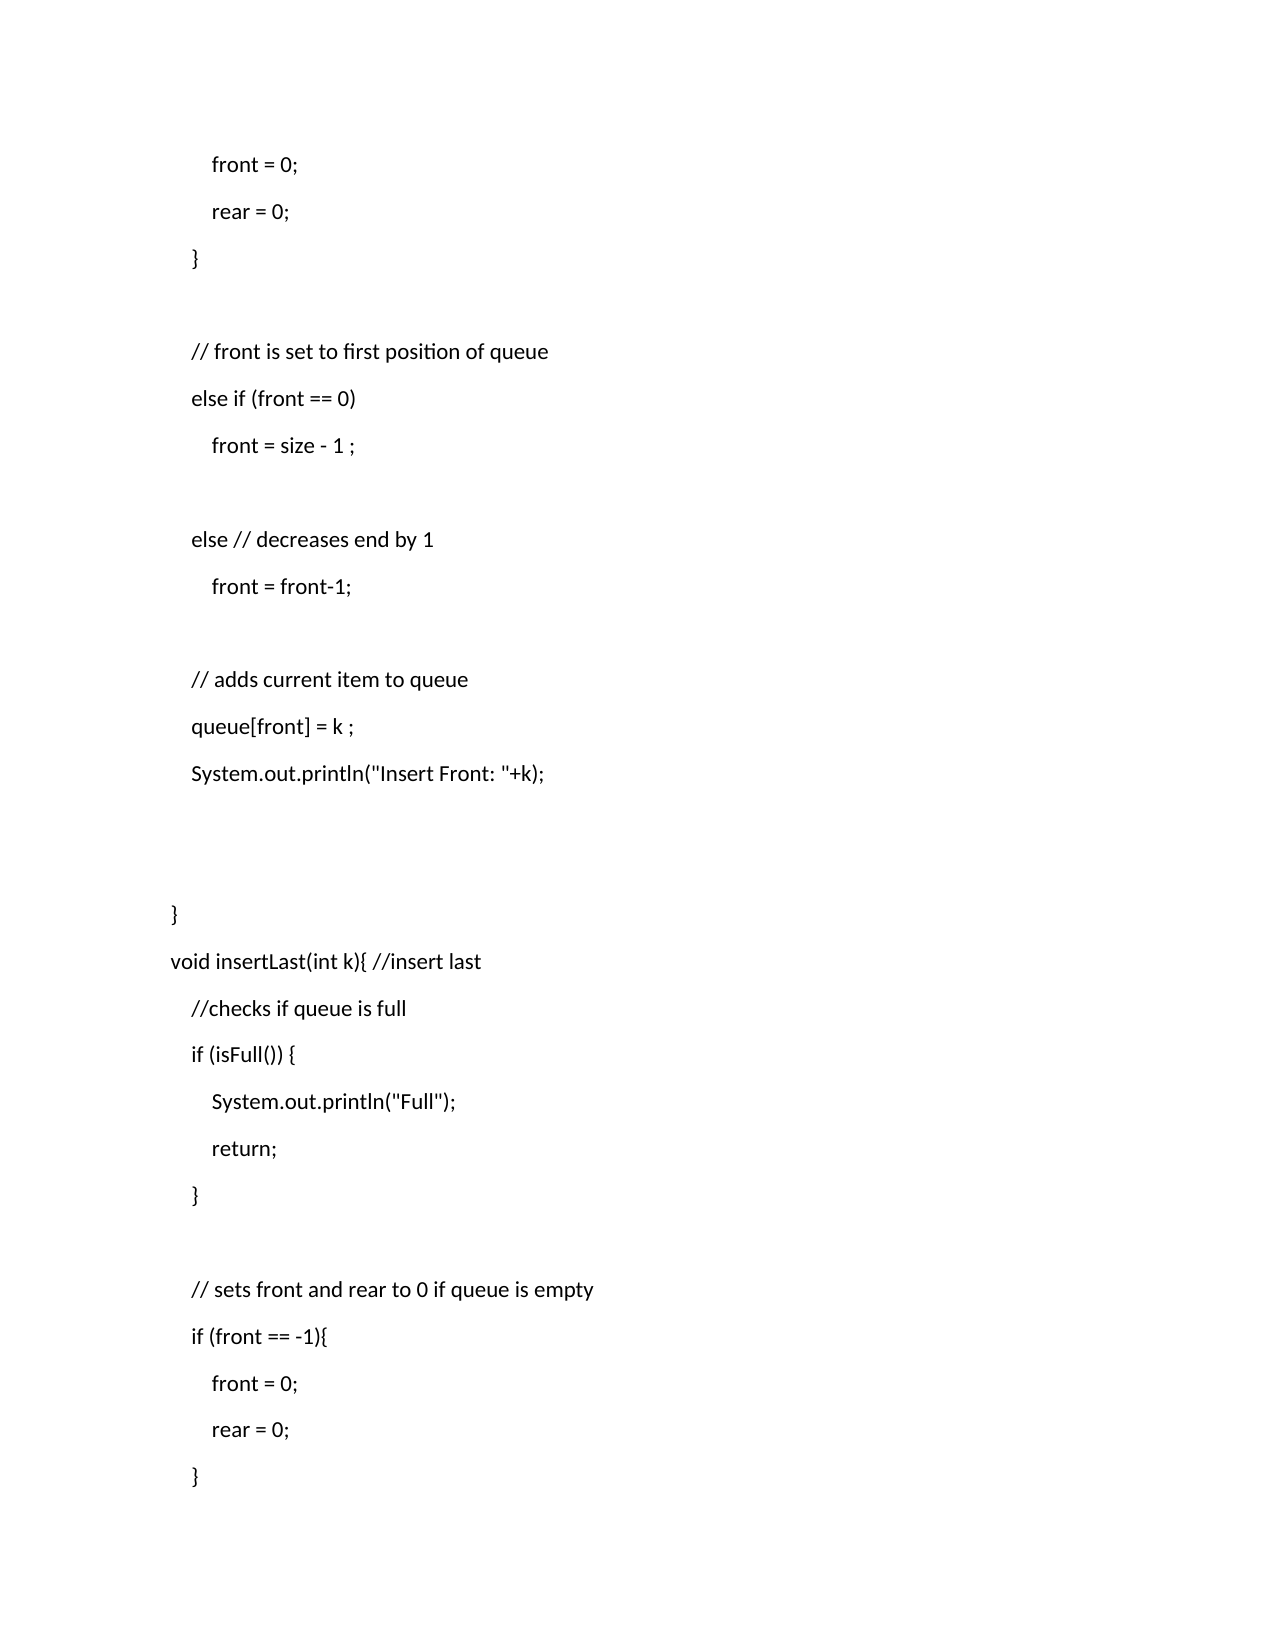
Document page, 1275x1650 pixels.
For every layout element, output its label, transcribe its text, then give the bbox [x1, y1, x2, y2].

text if (front == -1){ [150, 1322, 1125, 1350]
text // front is set to first position of queue [150, 337, 1125, 366]
text } [150, 900, 1125, 928]
text return; [150, 1134, 1125, 1162]
text else // decreases end by 1 [150, 525, 1125, 553]
text } [150, 1181, 1125, 1209]
text rear = 0; [150, 1416, 1125, 1444]
text if (isFull()) { [150, 1041, 1125, 1069]
text else if (front == 0) [150, 384, 1125, 412]
text front = size - 1 ; [150, 431, 1125, 459]
text // adds current item to queue [150, 666, 1125, 694]
text queue[front] = k ; [150, 712, 1125, 741]
text System.out.println("Full"); [150, 1087, 1125, 1116]
text front = front-1; [150, 572, 1125, 600]
text front = 0; [150, 150, 1125, 178]
text System.out.println("Insert Front: "+k); [150, 759, 1125, 787]
text //checks if queue is full [150, 994, 1125, 1022]
text } [150, 244, 1125, 272]
text rear = 0; [150, 197, 1125, 225]
text front = 0; [150, 1369, 1125, 1397]
text // sets front and rear to 0 if queue is empty [150, 1275, 1125, 1303]
text } [150, 1462, 1125, 1491]
text void insertLast(int k){ //insert last [150, 947, 1125, 975]
